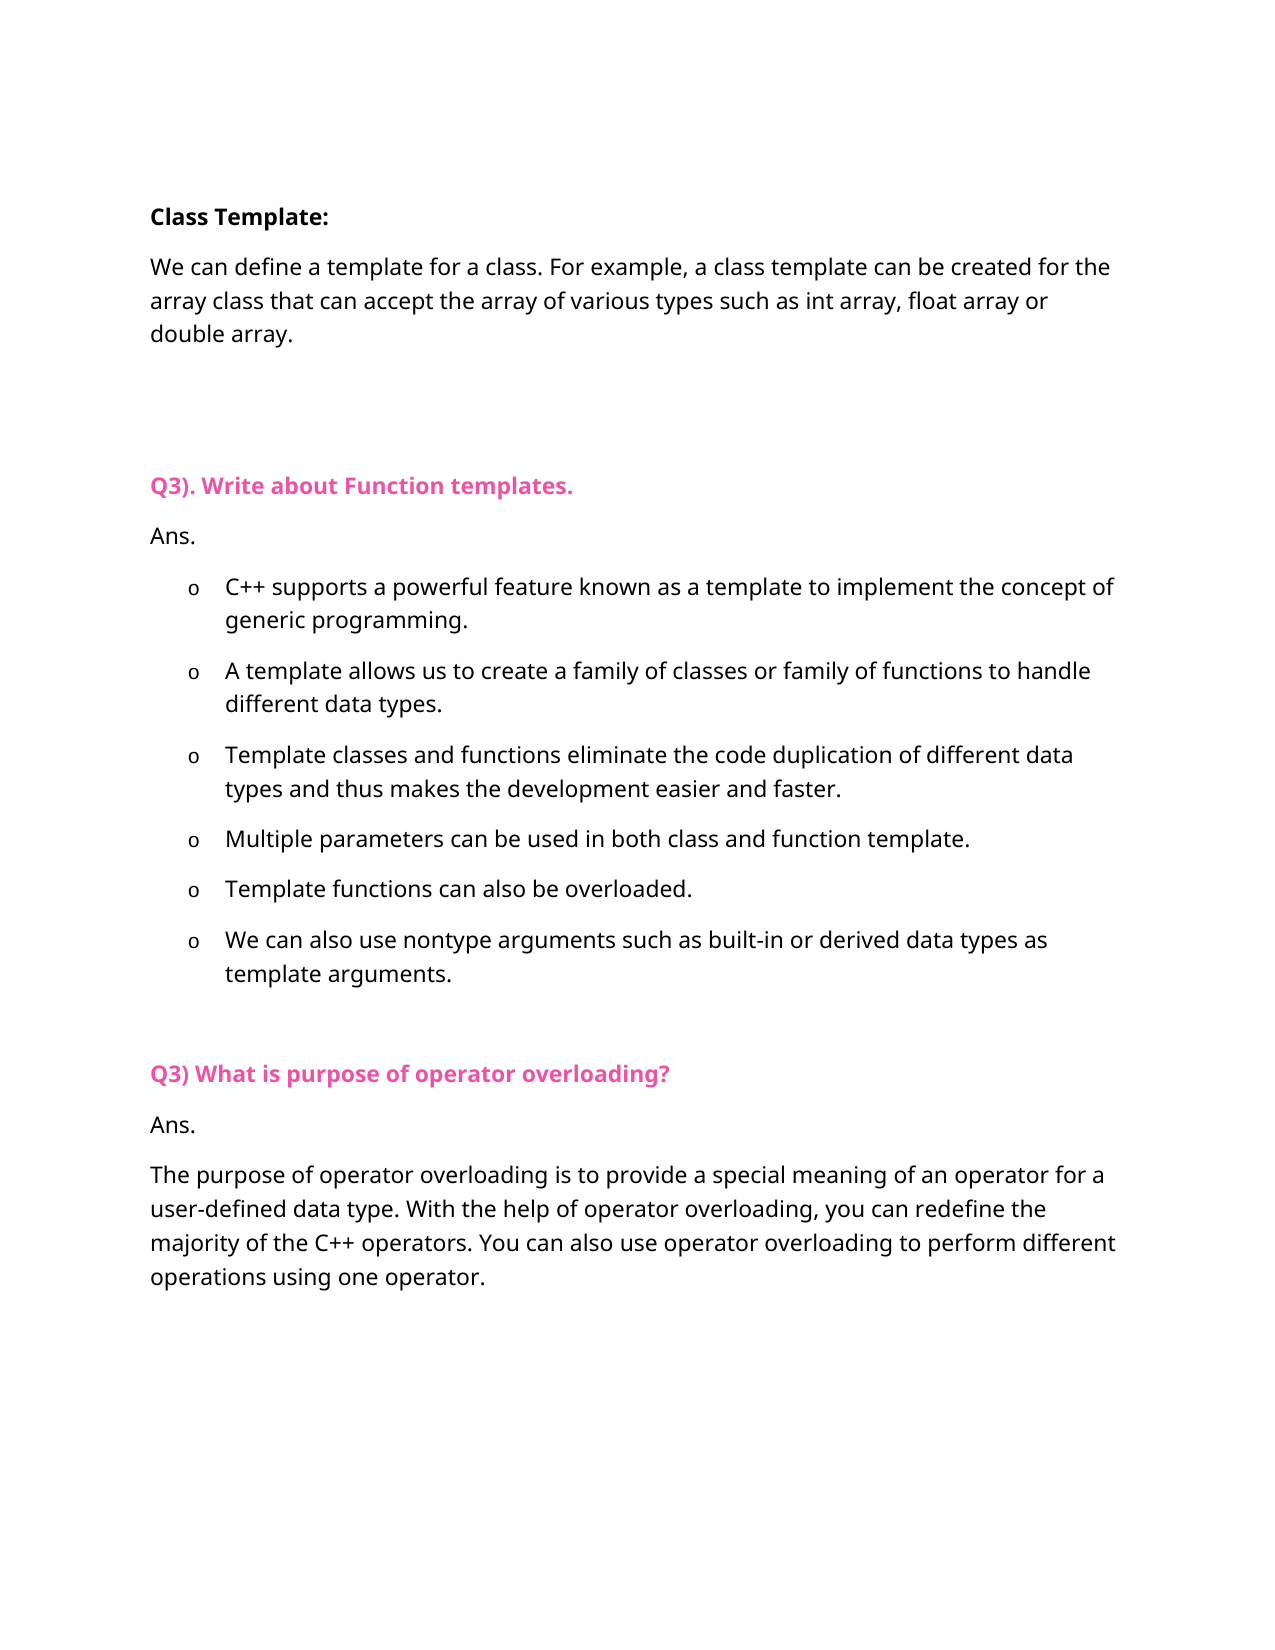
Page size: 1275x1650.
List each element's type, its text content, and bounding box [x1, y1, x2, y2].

text We can define a template for a class. For example, a class template can be created for the array class that can accept the array of various types such as int array, float array or double array. [150, 251, 1125, 349]
list Template functions can also be overloaded. [187, 873, 1125, 904]
list C++ supports a powerful feature known as a template to implement the concept of generic programming. [187, 570, 1125, 635]
list Multiple parameters can be used in both class and function template. [187, 823, 1125, 854]
text Ans. [150, 1109, 1125, 1140]
text Q3) What is purpose of operator overloading? [150, 1058, 1125, 1089]
text Ans. [150, 520, 1125, 551]
list A template allows us to create a family of classes or family of functions to handle different data types. [187, 654, 1125, 719]
text Class Template: [150, 200, 1125, 232]
list We can also use nontype arguments such as built-in or derived data types as template arguments. [187, 924, 1125, 989]
text The purpose of operator overloading is to provide a special meaning of an operator for a user-defined data type. With the help of operator overloading, you can redefine the majority of the C++ operators. You can also use operator overloading to perform different operations using one operator. [150, 1159, 1125, 1292]
text Q3). Write about Function templates. [150, 469, 1125, 501]
list Template classes and functions eliminate the code duplication of different data types and thus makes the development easier and faster. [187, 739, 1125, 804]
